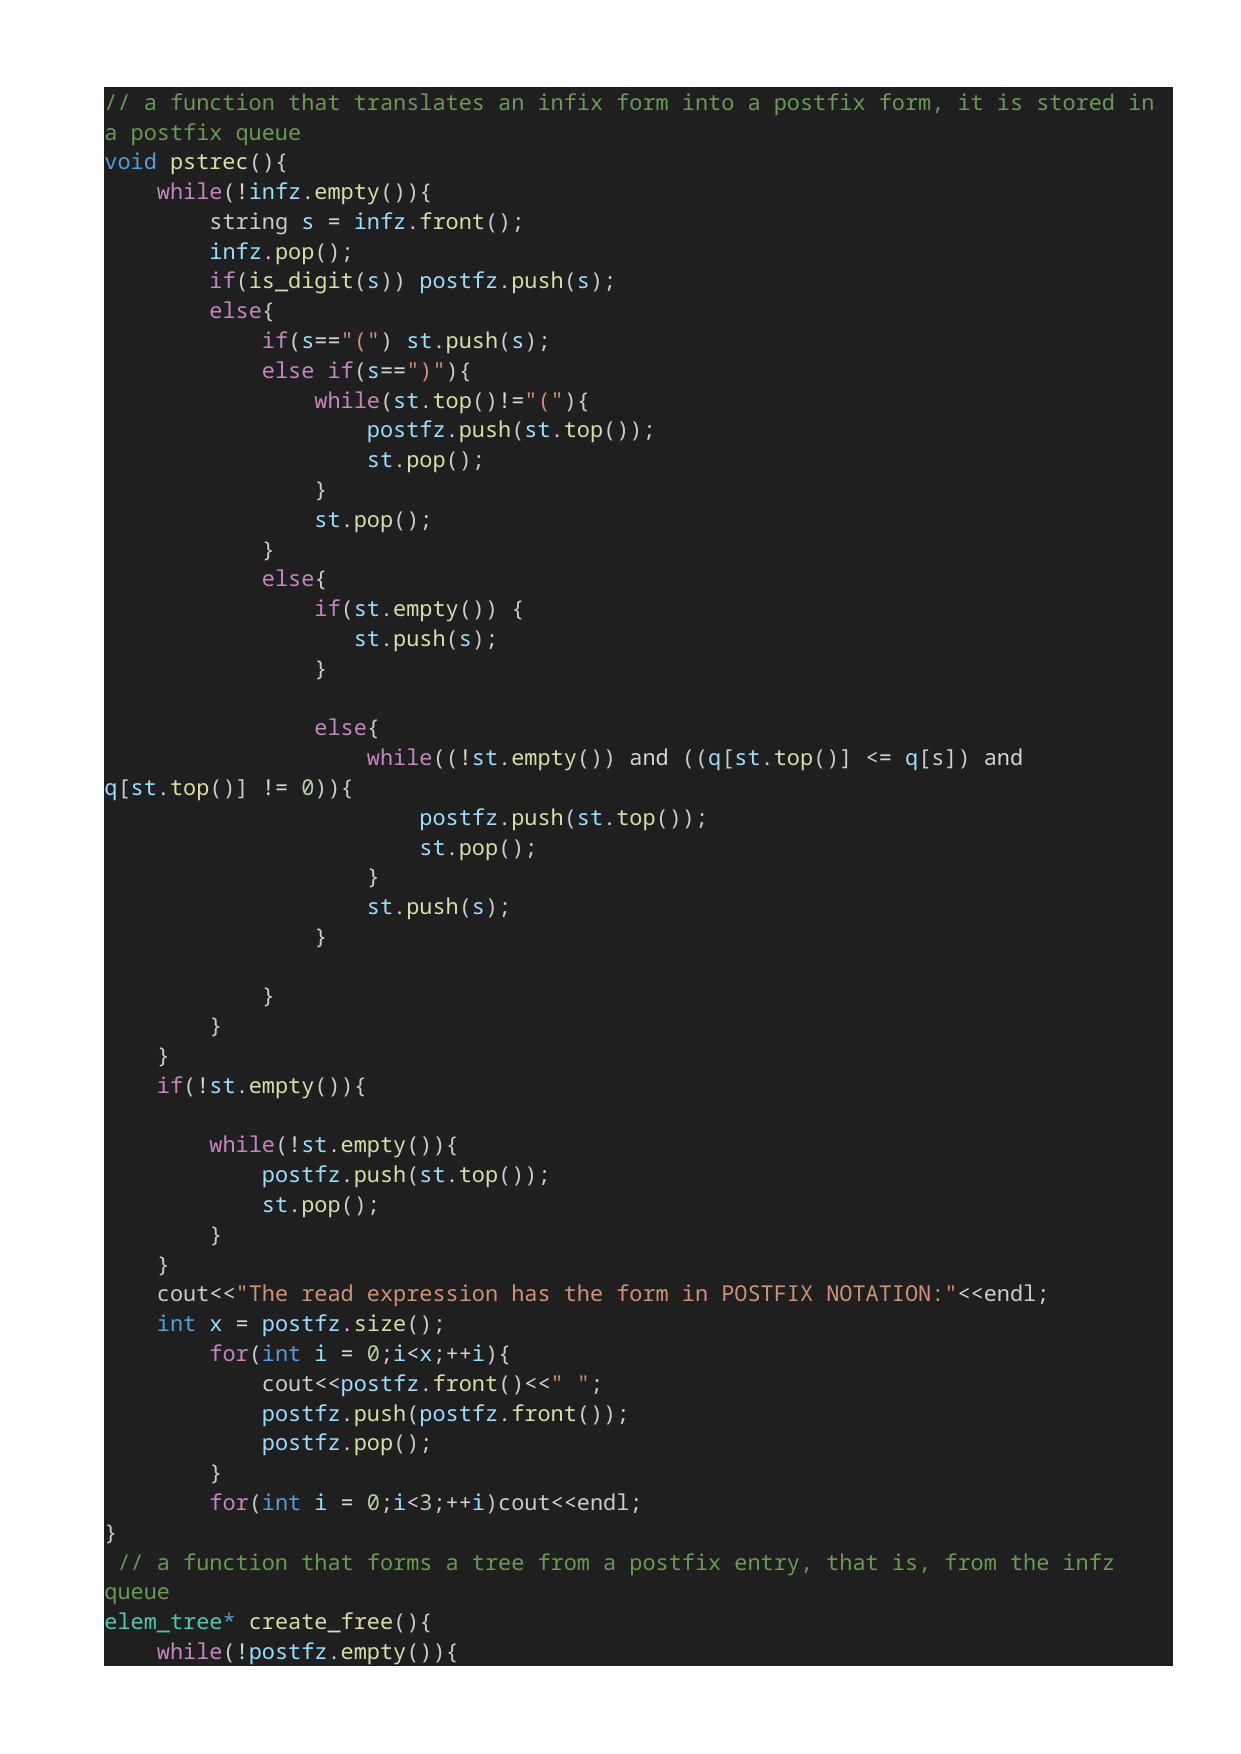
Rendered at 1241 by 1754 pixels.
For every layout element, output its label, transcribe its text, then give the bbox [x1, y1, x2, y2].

text postfz.pop(); [104, 1427, 1173, 1457]
text } [104, 534, 1173, 563]
text elem_tree* create_free(){ [104, 1606, 1173, 1636]
text int x = postfz.size(); [104, 1308, 1173, 1338]
text st.pop(); [104, 1189, 1173, 1219]
text } [104, 653, 1173, 683]
text } [104, 1040, 1173, 1070]
text for(int i = 0;i<3;++i)cout<<endl; [104, 1487, 1173, 1517]
text while(!st.empty()){ [104, 1129, 1173, 1159]
text else if(s==")"){ [104, 355, 1173, 385]
text } [104, 1249, 1173, 1278]
text cout<<"The read expression has the form in POSTFIX NOTATION:"<<endl; [104, 1278, 1173, 1308]
text cout<<postfz.front()<<" "; [104, 1368, 1173, 1398]
text while((!st.empty()) and ((q[st.top()] <= q[s]) and q[st.top()] != 0)){ [104, 742, 1173, 802]
text } [104, 1517, 1173, 1547]
text } [104, 474, 1173, 504]
text if(is_digit(s)) postfz.push(s); [104, 266, 1173, 295]
text } [104, 1010, 1173, 1040]
text } [104, 1219, 1173, 1249]
text st.push(s); [104, 623, 1173, 653]
text st.pop(); [104, 504, 1173, 534]
text while(st.top()!="("){ [104, 385, 1173, 414]
text postfz.push(st.top()); [104, 414, 1173, 444]
text } [104, 1457, 1173, 1487]
text string s = infz.front(); [104, 206, 1173, 236]
text while(!infz.empty()){ [104, 176, 1173, 206]
text } [104, 981, 1173, 1010]
text if(s=="(") st.push(s); [104, 325, 1173, 355]
text infz.pop(); [104, 236, 1173, 266]
text void pstrec(){ [104, 146, 1173, 176]
text st.pop(); [104, 444, 1173, 474]
text } [104, 861, 1173, 891]
text } [104, 921, 1173, 951]
text st.pop(); [104, 832, 1173, 861]
text if(!st.empty()){ [104, 1070, 1173, 1100]
text if(st.empty()) { [104, 593, 1173, 623]
text st.push(s); [104, 891, 1173, 921]
text postfz.push(st.top()); [104, 1159, 1173, 1189]
text postfz.push(st.top()); [104, 802, 1173, 832]
text for(int i = 0;i<x;++i){ [104, 1338, 1173, 1368]
text while(!postfz.empty()){ [104, 1636, 1173, 1666]
text // a function that translates an infix form into a postfix form, it is stored in a postfix queue [104, 87, 1173, 146]
text else{ [104, 563, 1173, 593]
text else{ [104, 712, 1173, 742]
text postfz.push(postfz.front()); [104, 1398, 1173, 1427]
text else{ [104, 295, 1173, 325]
text // a function that forms a tree from a postfix entry, that is, from the infz queue [104, 1547, 1173, 1606]
